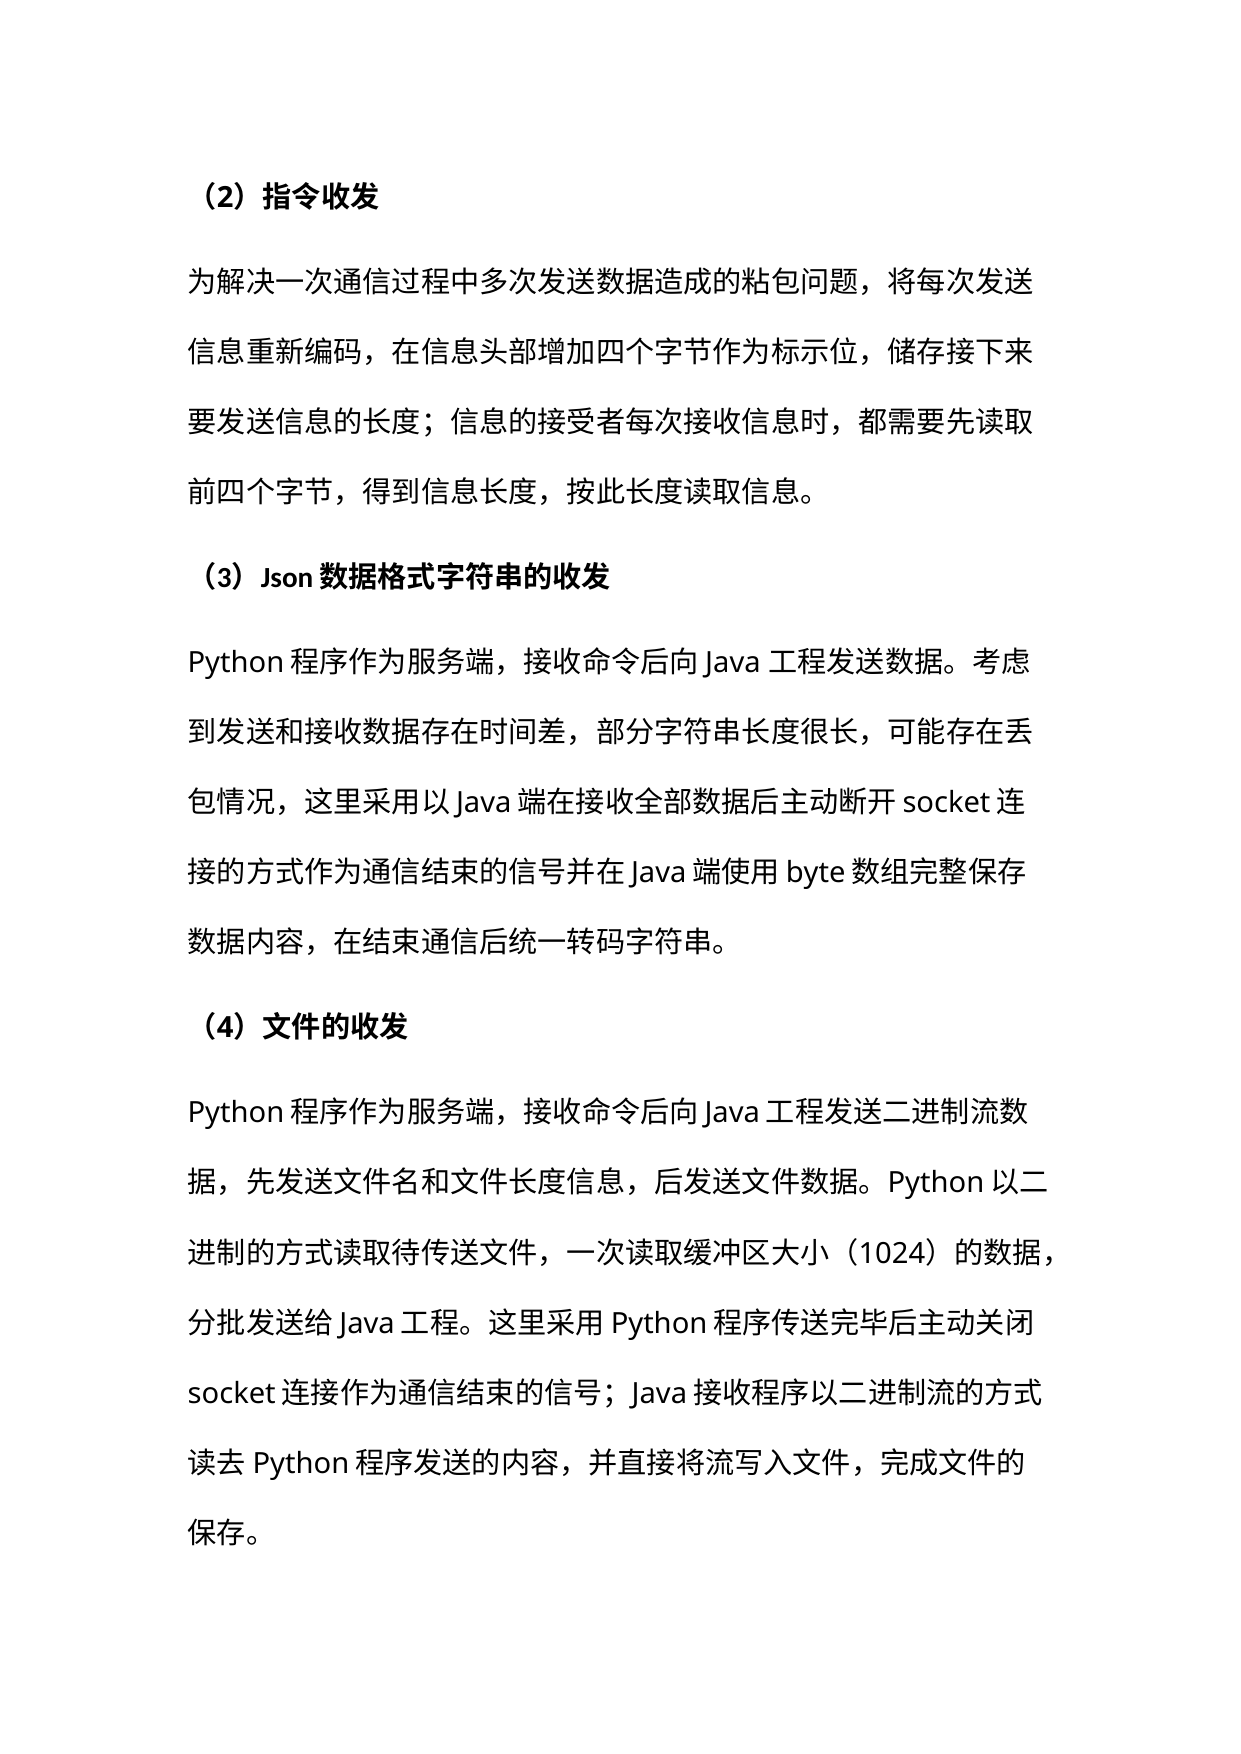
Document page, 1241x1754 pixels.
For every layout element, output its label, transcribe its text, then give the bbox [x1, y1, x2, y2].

text Python程序作为服务端，接收命令后向Java工程发送二进制流数据，先发送文件名和文件长度信息，后发送文件数据。Python以二进制的方式读取待传送文件，一次读取缓冲区大小（1024）的数据，分批发送给Java工程。这里采用Python程序传送完毕后主动关闭socket连接作为通信结束的信号；Java接收程序以二进制流的方式读去 Python程序发送的内容，并直接将流写入文件，完成文件的保存。 [187, 1078, 1053, 1563]
text （4）文件的收发 [187, 993, 1053, 1058]
text （2）指令收发 [187, 162, 1053, 227]
text （3）Json数据格式字符串的收发 [187, 542, 1053, 607]
text Python程序作为服务端，接收命令后向 Java 工程发送数据。考虑到发送和接收数据存在时间差，部分字符串长度很长，可能存在丢包情况，这里采用以Java端在接收全部数据后主动断开socket连接的方式作为通信结束的信号并在Java端使用byte数组完整保存数据内容，在结束通信后统一转码字符串。 [187, 627, 1053, 973]
text 为解决一次通信过程中多次发送数据造成的粘包问题，将每次发送信息重新编码，在信息头部增加四个字节作为标示位，储存接下来要发送信息的长度；信息的接受者每次接收信息时，都需要先读取前四个字节，得到信息长度，按此长度读取信息。 [187, 247, 1053, 522]
